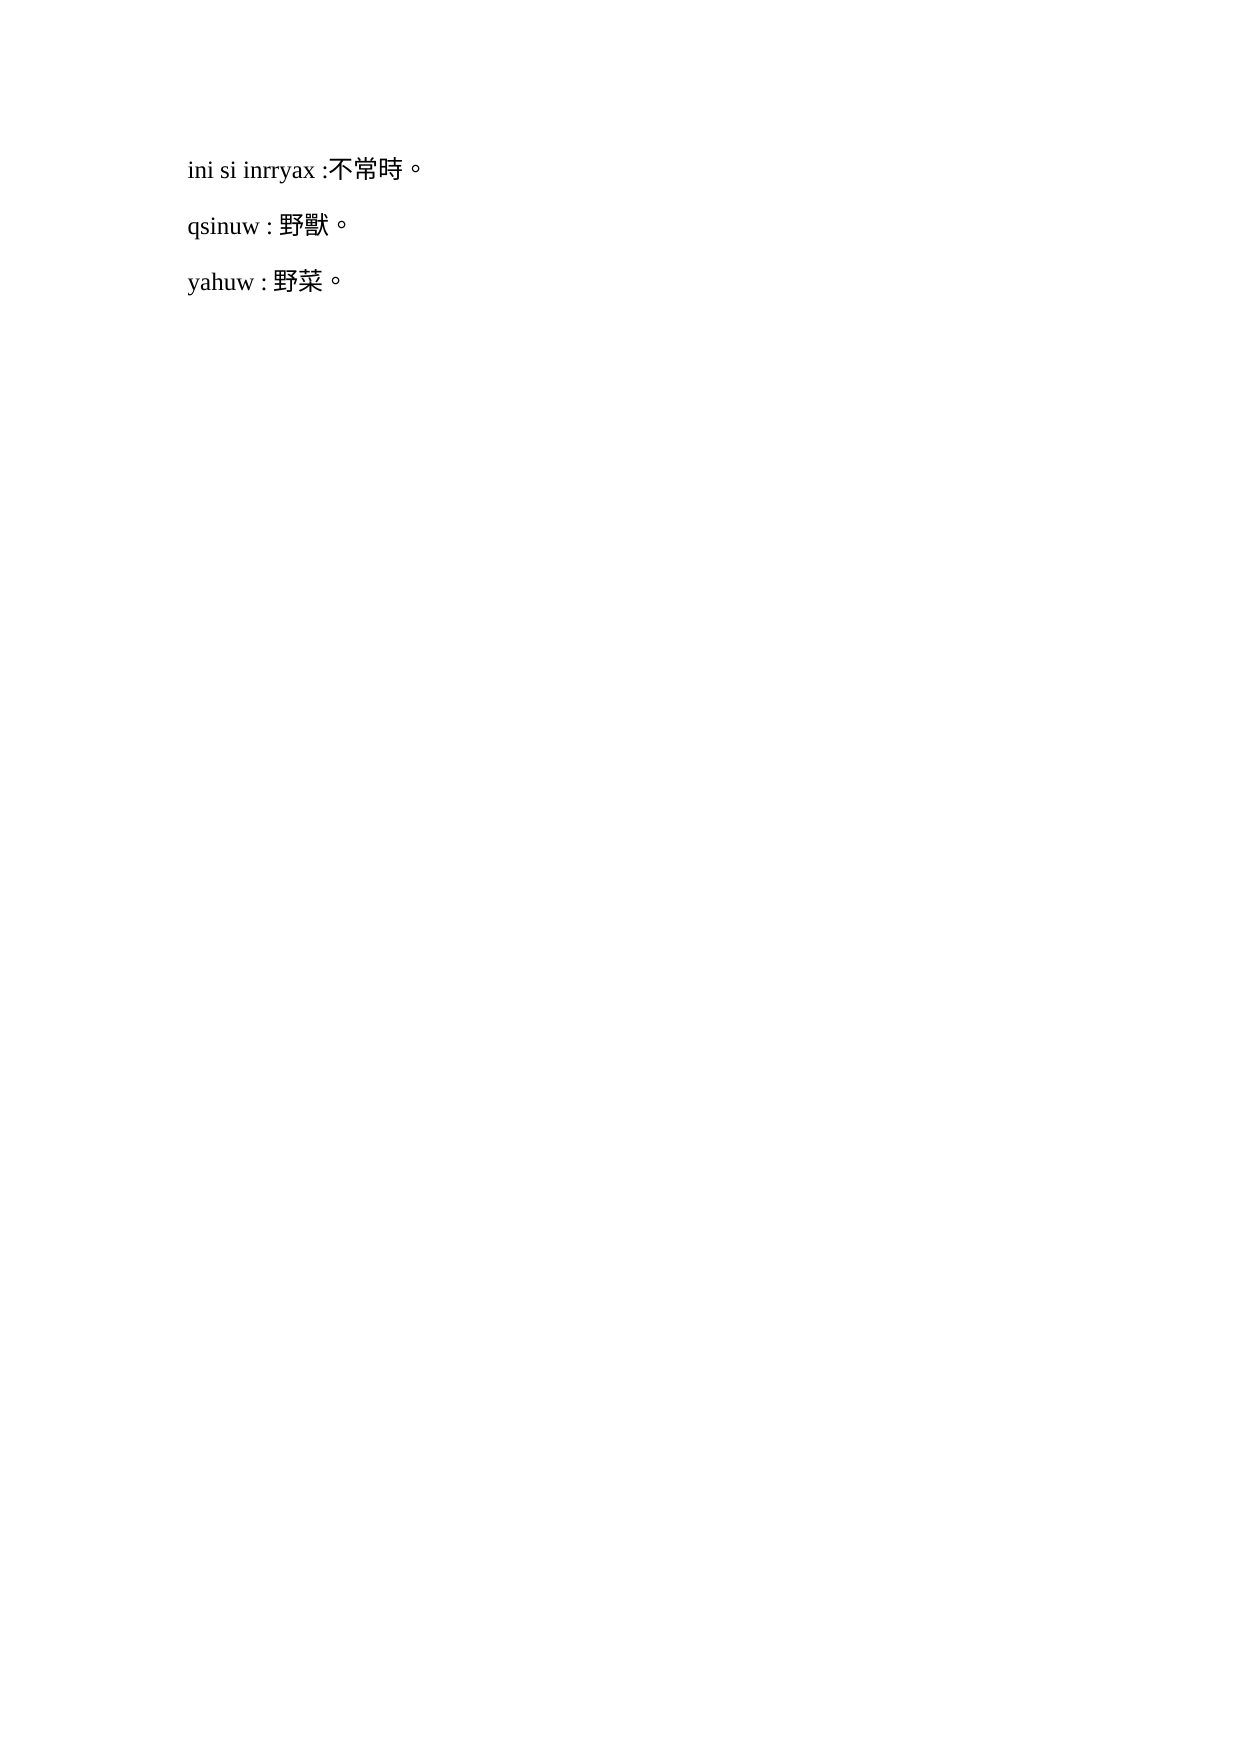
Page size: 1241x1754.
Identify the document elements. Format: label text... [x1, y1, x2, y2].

text qsinuw : 野獸。 [187, 206, 1053, 242]
text ini si inrryax :不常時。 [187, 150, 1053, 186]
text yahuw : 野菜。 [187, 261, 1053, 298]
